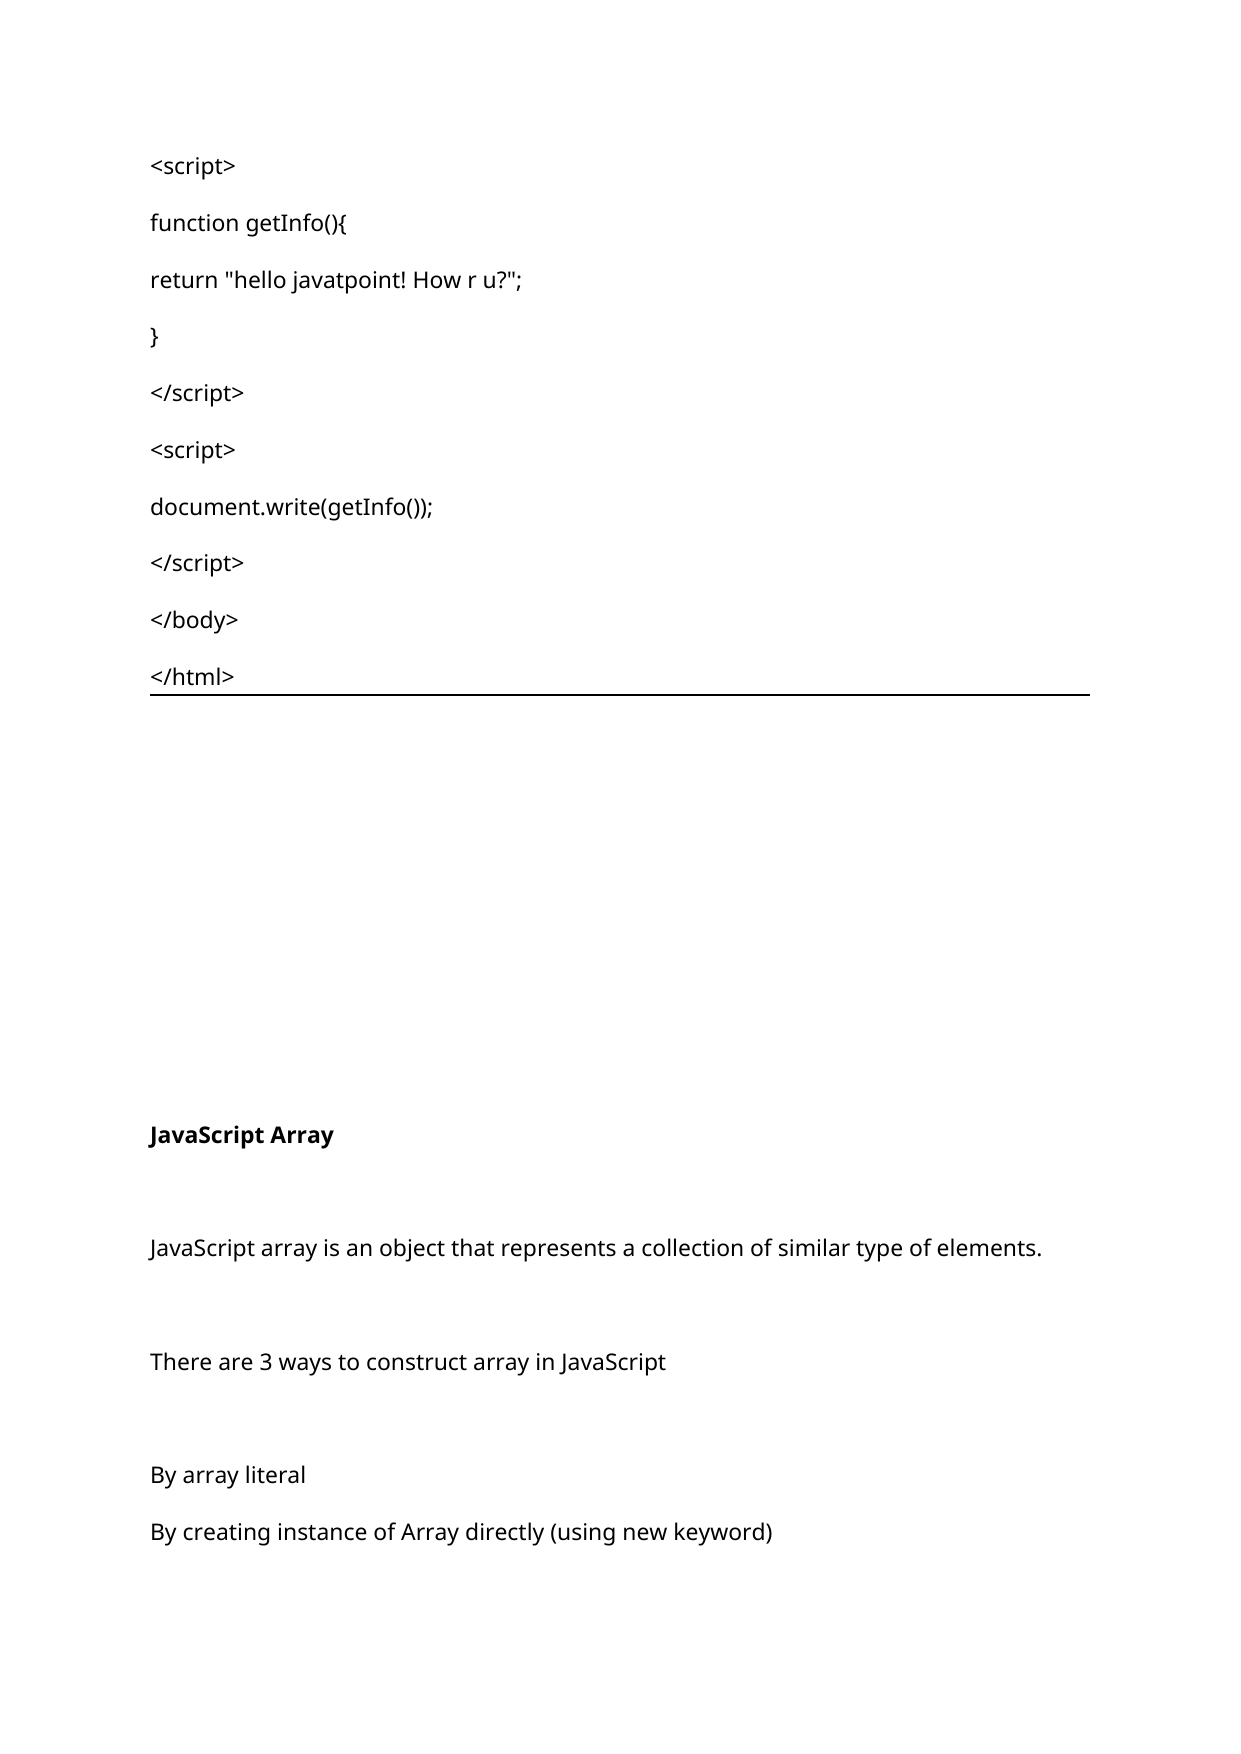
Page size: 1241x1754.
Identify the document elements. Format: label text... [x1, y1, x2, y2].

text </body> [150, 604, 1090, 635]
text There are 3 ways to construct array in JavaScript [150, 1346, 1090, 1377]
text return "hello javatpoint! How r u?"; [150, 263, 1090, 295]
text </script> [150, 377, 1090, 408]
text </html> [150, 661, 1090, 694]
text } [150, 320, 1090, 352]
text <script> [150, 434, 1090, 465]
text By array literal [150, 1459, 1090, 1491]
text By creating instance of Array directly (using new keyword) [150, 1516, 1090, 1547]
text JavaScript Array [150, 1119, 1090, 1150]
text JavaScript array is an object that represents a collection of similar type of elements. [150, 1232, 1090, 1263]
text <script> [150, 150, 1090, 181]
text function getInfo(){ [150, 207, 1090, 238]
text </script> [150, 547, 1090, 579]
text document.write(getInfo()); [150, 491, 1090, 522]
